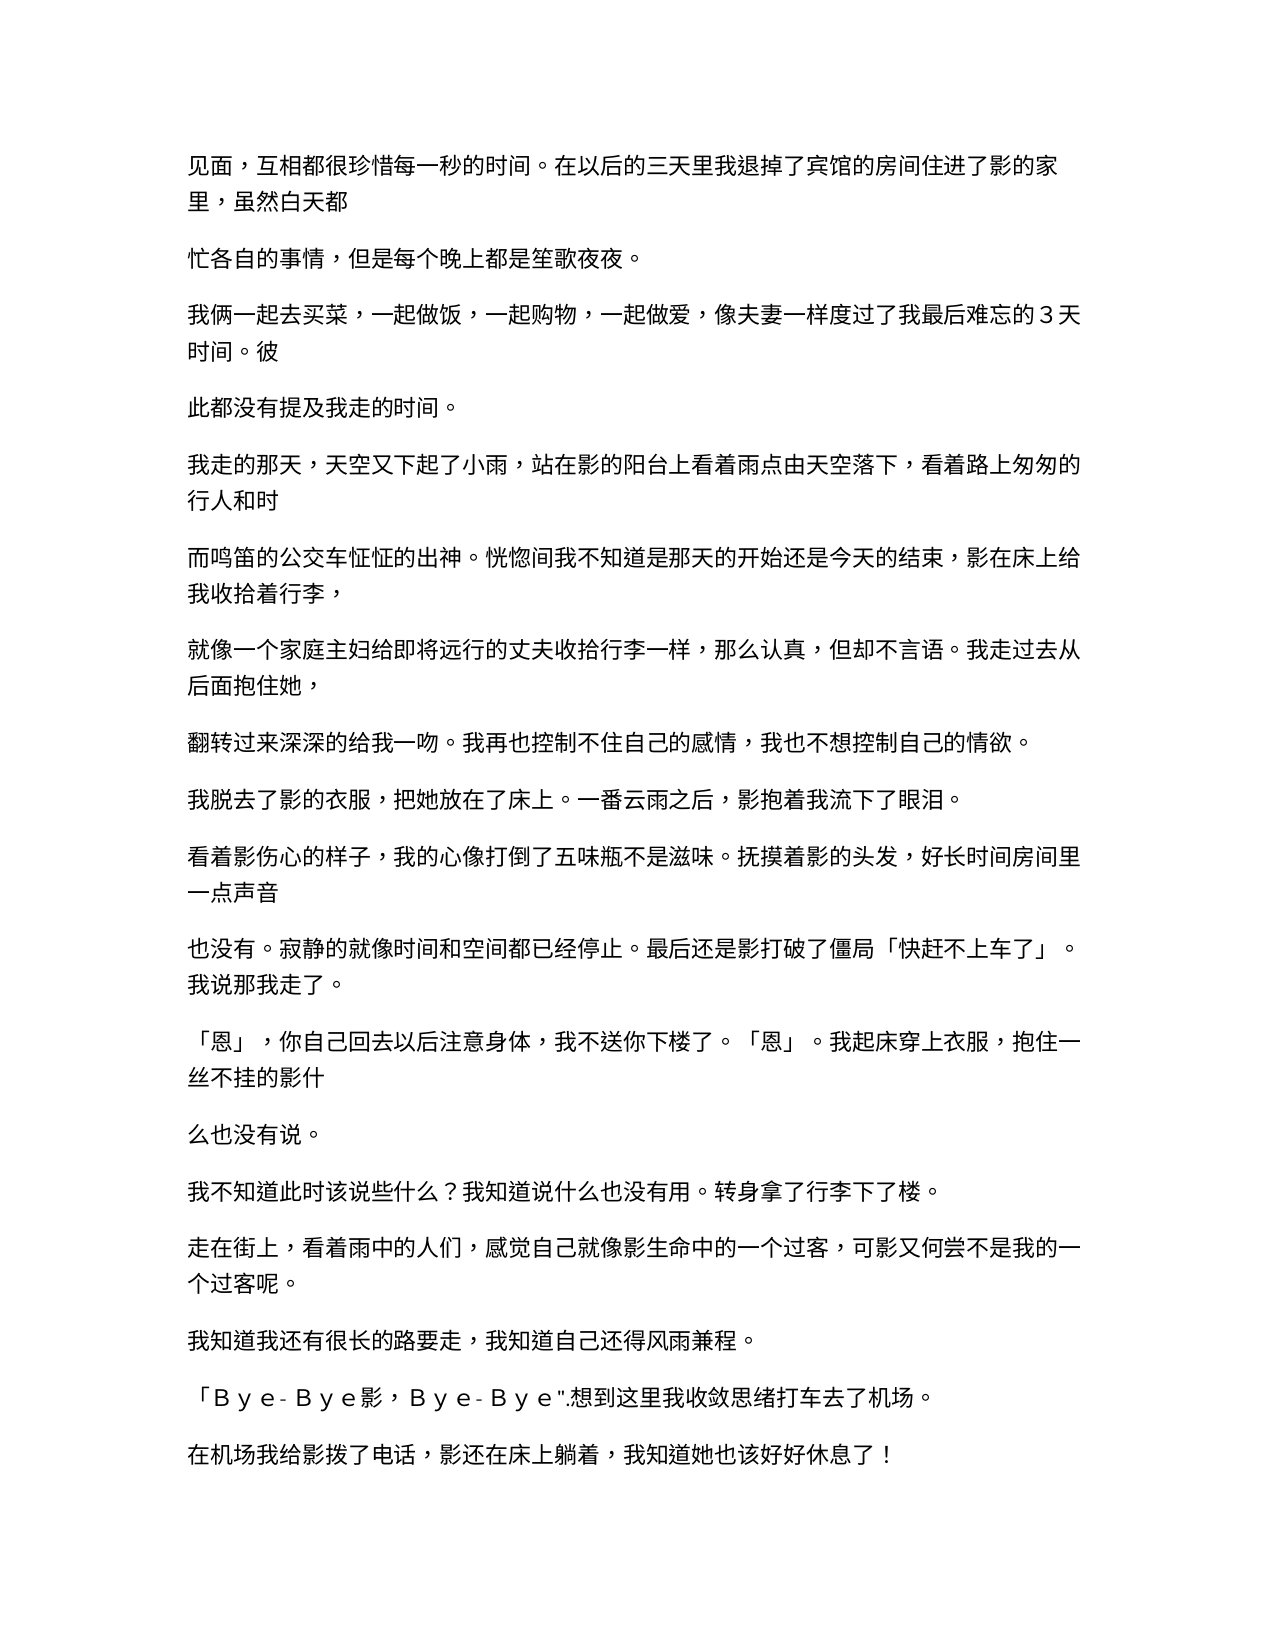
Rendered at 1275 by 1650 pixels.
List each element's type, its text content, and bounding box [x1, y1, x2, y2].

text 在机场我给影拨了电话，影还在床上躺着，我知道她也该好好休息了！ [187, 1438, 1087, 1470]
text 忙各自的事情，但是每个晚上都是笙歌夜夜。 [187, 243, 1087, 274]
text 我知道我还有很长的路要走，我知道自己还得风雨兼程。 [187, 1325, 1087, 1356]
text 我脱去了影的衣服，把她放在了床上。一番云雨之后，影抱着我流下了眼泪。 [187, 784, 1087, 815]
text 我俩一起去买菜，一起做饭，一起购物，一起做爱，像夫妻一样度过了我最后难忘的３天时间。彼 [187, 299, 1087, 367]
text 就像一个家庭主妇给即将远行的丈夫收拾行李一样，那么认真，但却不言语。我走过去从后面抱住她， [187, 634, 1087, 702]
text 也没有。寂静的就像时间和空间都已经停止。最后还是影打破了僵局「快赶不上车了」。我说那我走了。 [187, 933, 1087, 1001]
text 此都没有提及我走的时间。 [187, 392, 1087, 423]
text 我走的那天，天空又下起了小雨，站在影的阳台上看着雨点由天空落下，看着路上匆匆的行人和时 [187, 449, 1087, 516]
text 走在街上，看着雨中的人们，感觉自己就像影生命中的一个过客，可影又何尝不是我的一个过客呢。 [187, 1232, 1087, 1299]
text 翻转过来深深的给我一吻。我再也控制不住自己的感情，我也不想控制自己的情欲。 [187, 727, 1087, 758]
text 「恩」，你自己回去以后注意身体，我不送你下楼了。「恩」。我起床穿上衣服，抱住一丝不挂的影什 [187, 1026, 1087, 1093]
text 见面，互相都很珍惜每一秒的时间。在以后的三天里我退掉了宾馆的房间住进了影的家里，虽然白天都 [187, 150, 1087, 217]
text 而鸣笛的公交车怔怔的出神。恍惚间我不知道是那天的开始还是今天的结束，影在床上给我收拾着行李， [187, 542, 1087, 609]
text 么也没有说。 [187, 1119, 1087, 1150]
text 我不知道此时该说些什么？我知道说什么也没有用。转身拿了行李下了楼。 [187, 1176, 1087, 1207]
text 「Ｂｙｅ- Ｂｙｅ影，Ｂｙｅ- Ｂｙｅ".想到这里我收敛思绪打车去了机场。 [187, 1382, 1087, 1413]
text 看着影伤心的样子，我的心像打倒了五味瓶不是滋味。抚摸着影的头发，好长时间房间里一点声音 [187, 841, 1087, 908]
